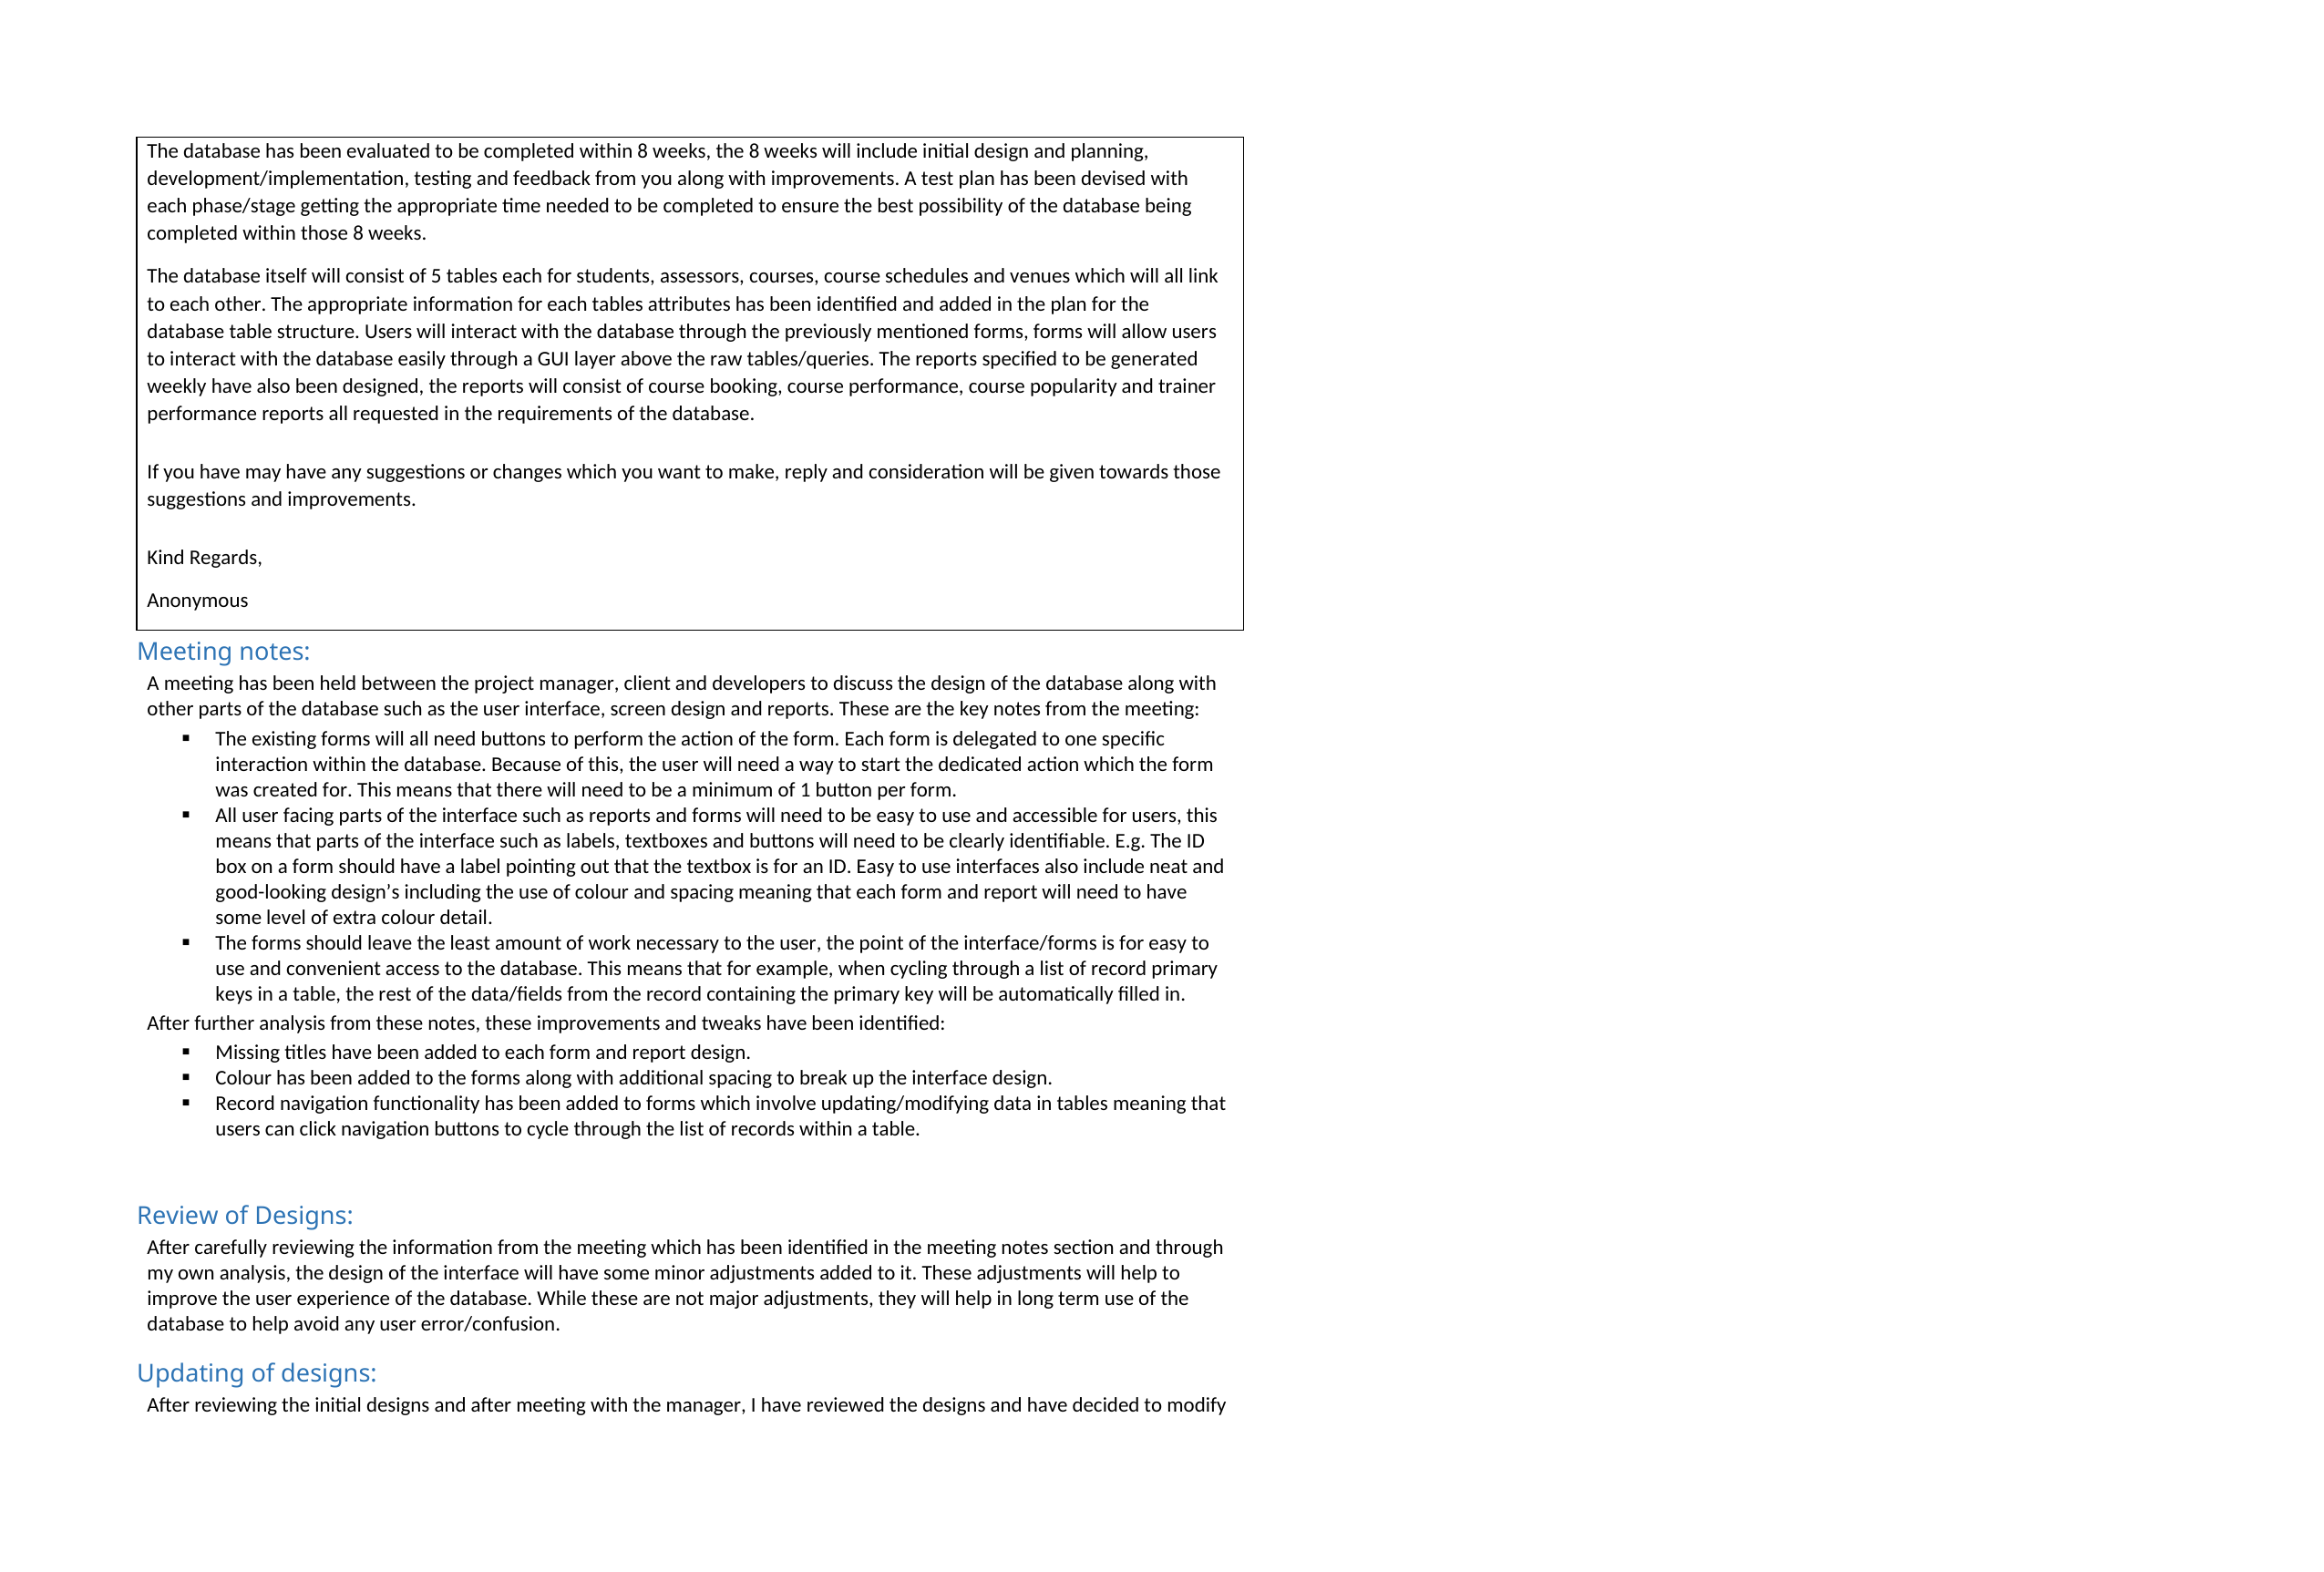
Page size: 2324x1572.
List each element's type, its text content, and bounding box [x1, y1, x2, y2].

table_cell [138, 138, 1243, 630]
subtitle Updating of designs: [137, 1355, 2187, 1389]
subtitle Meeting notes: [137, 634, 2187, 668]
table_header A meeting has been held between the project manager, client and developers to discuss the design of the database along with other parts of the database such as the user interface, screen design and reports. These are the key notes from the meeting: The existing forms will all need buttons to perform the action of the form. Each form is delegated to one specific interaction within the database. Because of this, the user will need a way to start the dedicated action which the form was created for. This means that there will need to be a minimum of 1 button per form. All user facing parts of the interface such as reports and forms will need to be easy to use and accessible for users, this means that parts of the interface such as labels, textboxes and buttons will need to be clearly identifiable. E.g. The ID box on a form should have a label pointing out that the textbox is for an ID. Easy to use interfaces also include neat and good-looking design’s including the use of colour and spacing meaning that each form and report will need to have some level of extra colour detail. The forms should leave the least amount of work necessary to the user, the point of the interface/forms is for easy to use and convenient access to the database. This means that for example, when cycling through a list of record primary keys in a table, the rest of the data/fields from the record containing the primary key will be automatically filled in. After further analysis from these notes, these improvements and tweaks have been identified: Missing titles have been added to each form and report design. Colour has been added to the forms along with additional spacing to break up the interface design. Record navigation functionality has been added to forms which involve updating/modifying data in tables meaning that users can click navigation buttons to cycle through the list of records within a table. [137, 671, 1243, 1195]
subtitle Review of Designs: [137, 1198, 2187, 1232]
table_header After carefully reviewing the information from the meeting which has been identified in the meeting notes section and through my own analysis, the design of the interface will have some minor adjustments added to it. These adjustments will help to improve the user experience of the database. While these are not major adjustments, they will help in long term use of the database to help avoid any user error/confusion. [137, 1235, 1250, 1351]
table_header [137, 1392, 1254, 1417]
